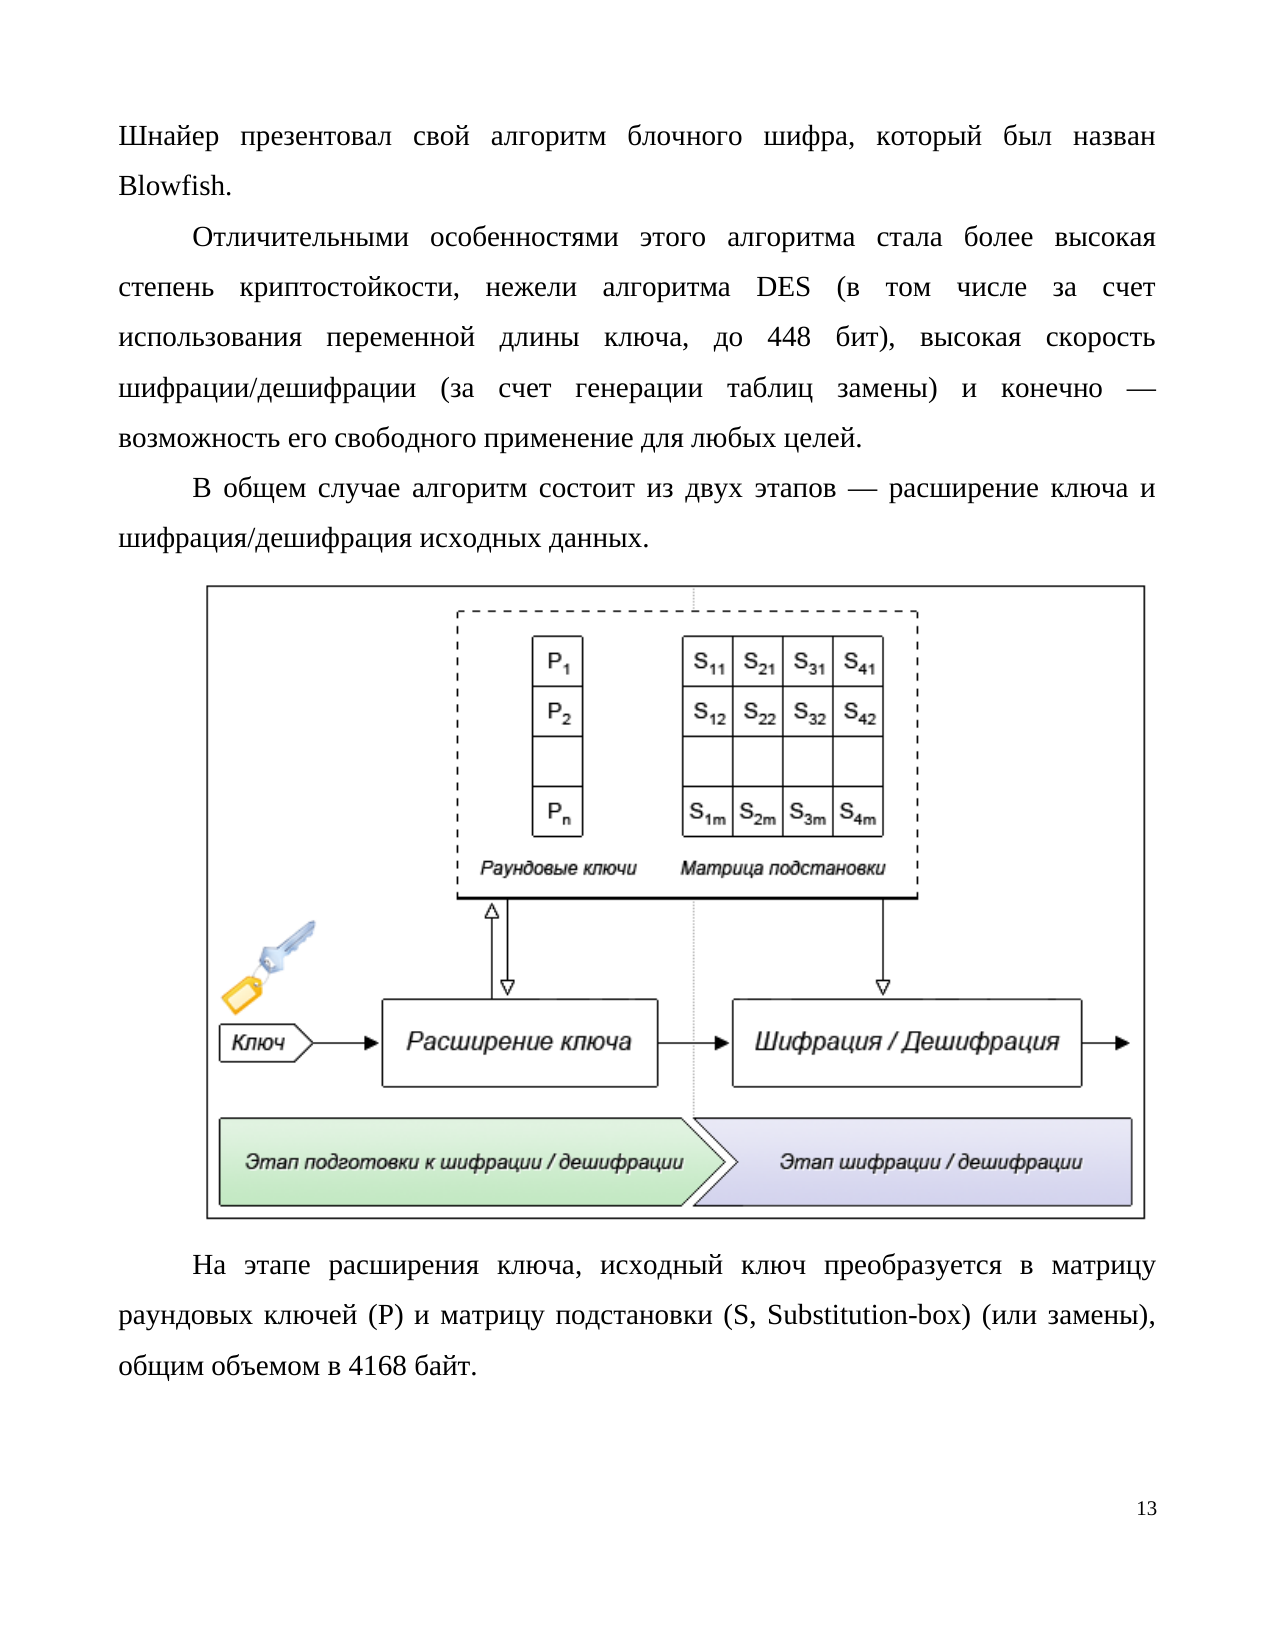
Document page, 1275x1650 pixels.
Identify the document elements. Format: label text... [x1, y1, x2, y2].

text Отличительными особенностями этого алгоритма стала более высокая степень криптостойкости, нежели алгоритма DES (в том числе за счет использования переменной длины ключа, до 448 бит), высокая скорость шифрации/дешифрации (за счет генерации таблиц замены) и конечно — возможность его свободного применение для любых целей. [118, 219, 1157, 453]
picture [192, 571, 1161, 1235]
text На этапе расширения ключа, исходный ключ преобразуется в матрицу раундовых ключей (P) и матрицу подстановки (S, Substitution-box) (или замены), общим объемом в 4168 байт. [118, 1247, 1157, 1381]
text В общем случае алгоритм состоит из двух этапов — расширение ключа и шифрация/дешифрация исходных данных. [118, 470, 1157, 554]
